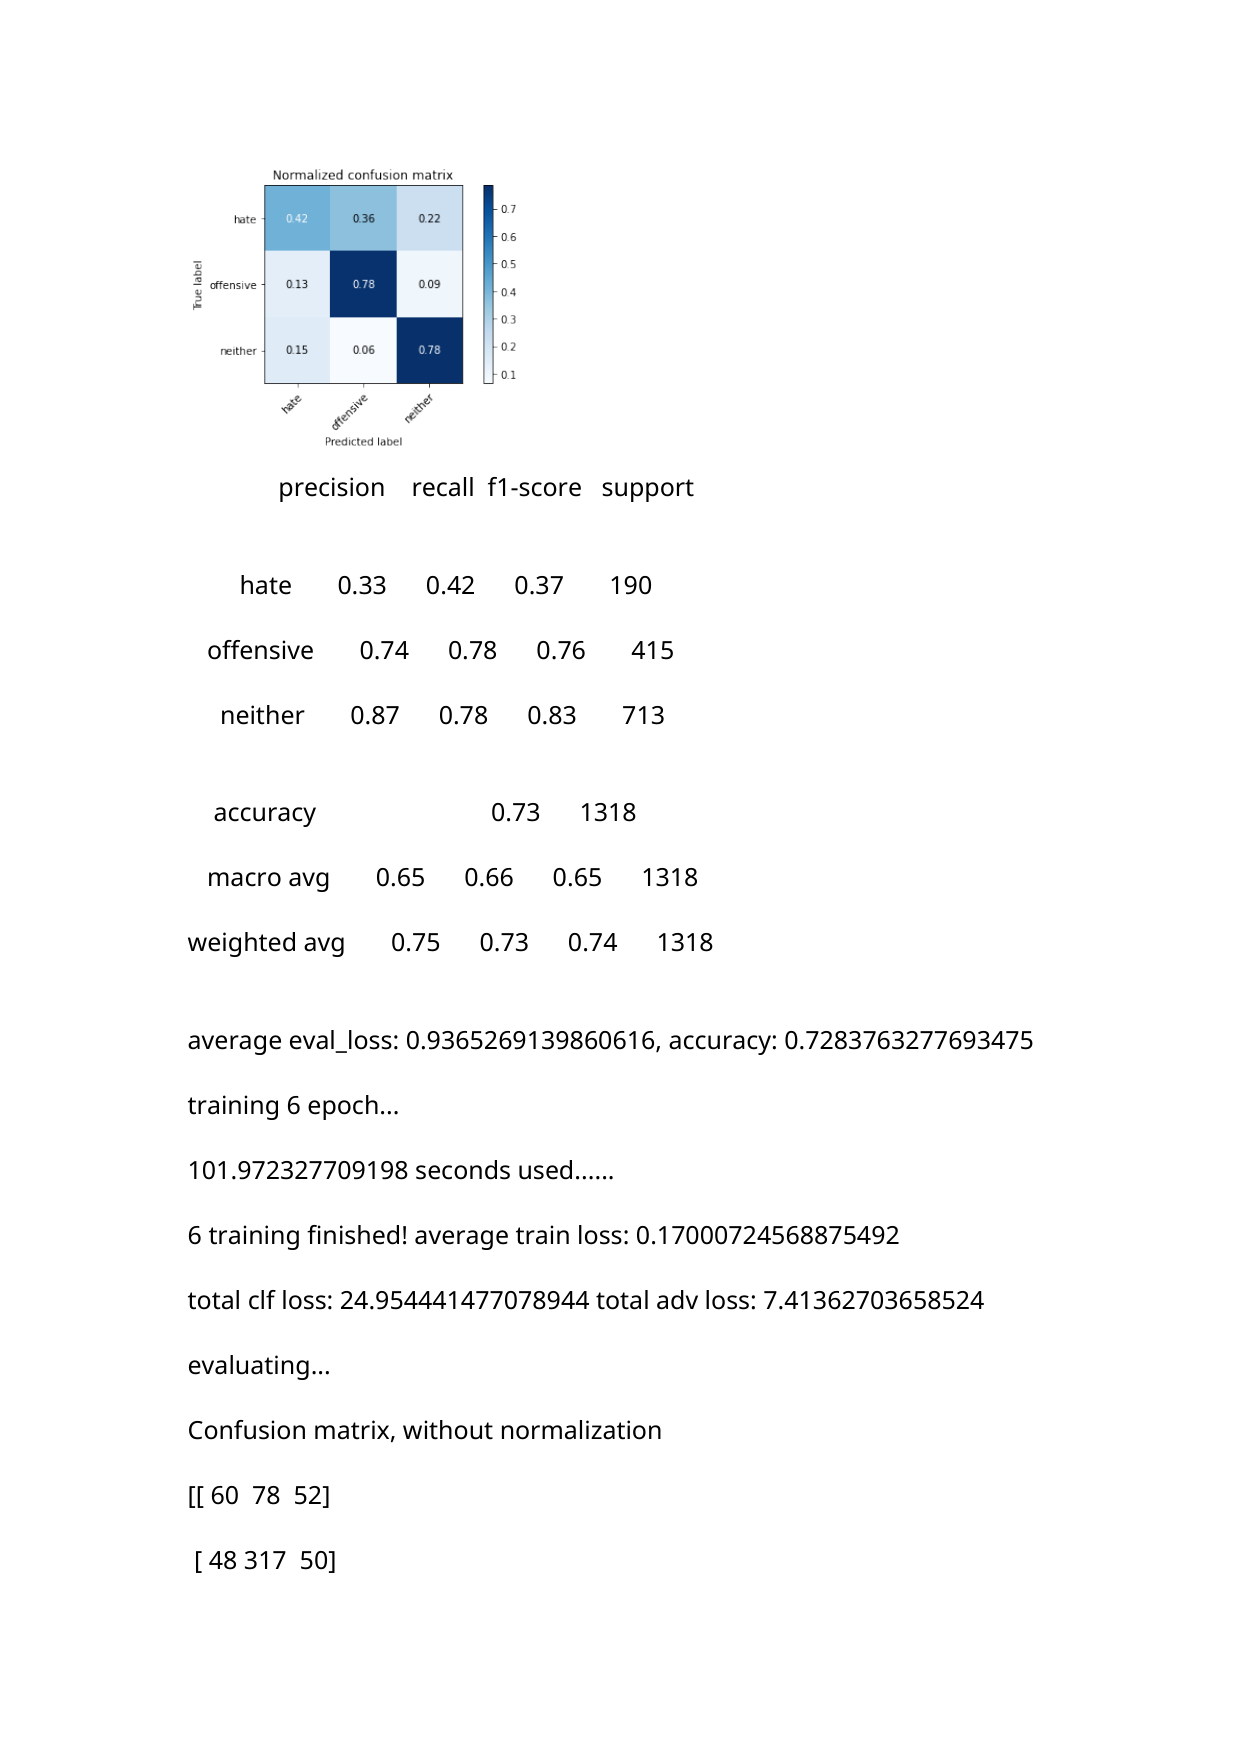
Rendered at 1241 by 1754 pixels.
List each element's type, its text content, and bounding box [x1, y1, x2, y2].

text average eval_loss: 0.9365269139860616, accuracy: 0.7283763277693475 [187, 1007, 1053, 1072]
text evaluating... [187, 1332, 1053, 1397]
text 101.972327709198 seconds used...... [187, 1137, 1053, 1202]
text [[ 60 78 52] [187, 1462, 1053, 1527]
text offensive 0.74 0.78 0.76 415 [187, 617, 1053, 682]
picture [187, 162, 524, 454]
text accuracy 0.73 1318 [187, 779, 1053, 844]
text precision recall f1-score support [187, 454, 1053, 519]
text neither 0.87 0.78 0.83 713 [187, 682, 1053, 747]
text total clf loss: 24.954441477078944 total adv loss: 7.41362703658524 [187, 1267, 1053, 1332]
text macro avg 0.65 0.66 0.65 1318 [187, 844, 1053, 909]
text 6 training finished! average train loss: 0.17000724568875492 [187, 1202, 1053, 1267]
text weighted avg 0.75 0.73 0.74 1318 [187, 909, 1053, 974]
text [ 48 317 50] [187, 1527, 1053, 1592]
text training 6 epoch... [187, 1072, 1053, 1137]
text hate 0.33 0.42 0.37 190 [187, 552, 1053, 617]
text Confusion matrix, without normalization [187, 1397, 1053, 1462]
